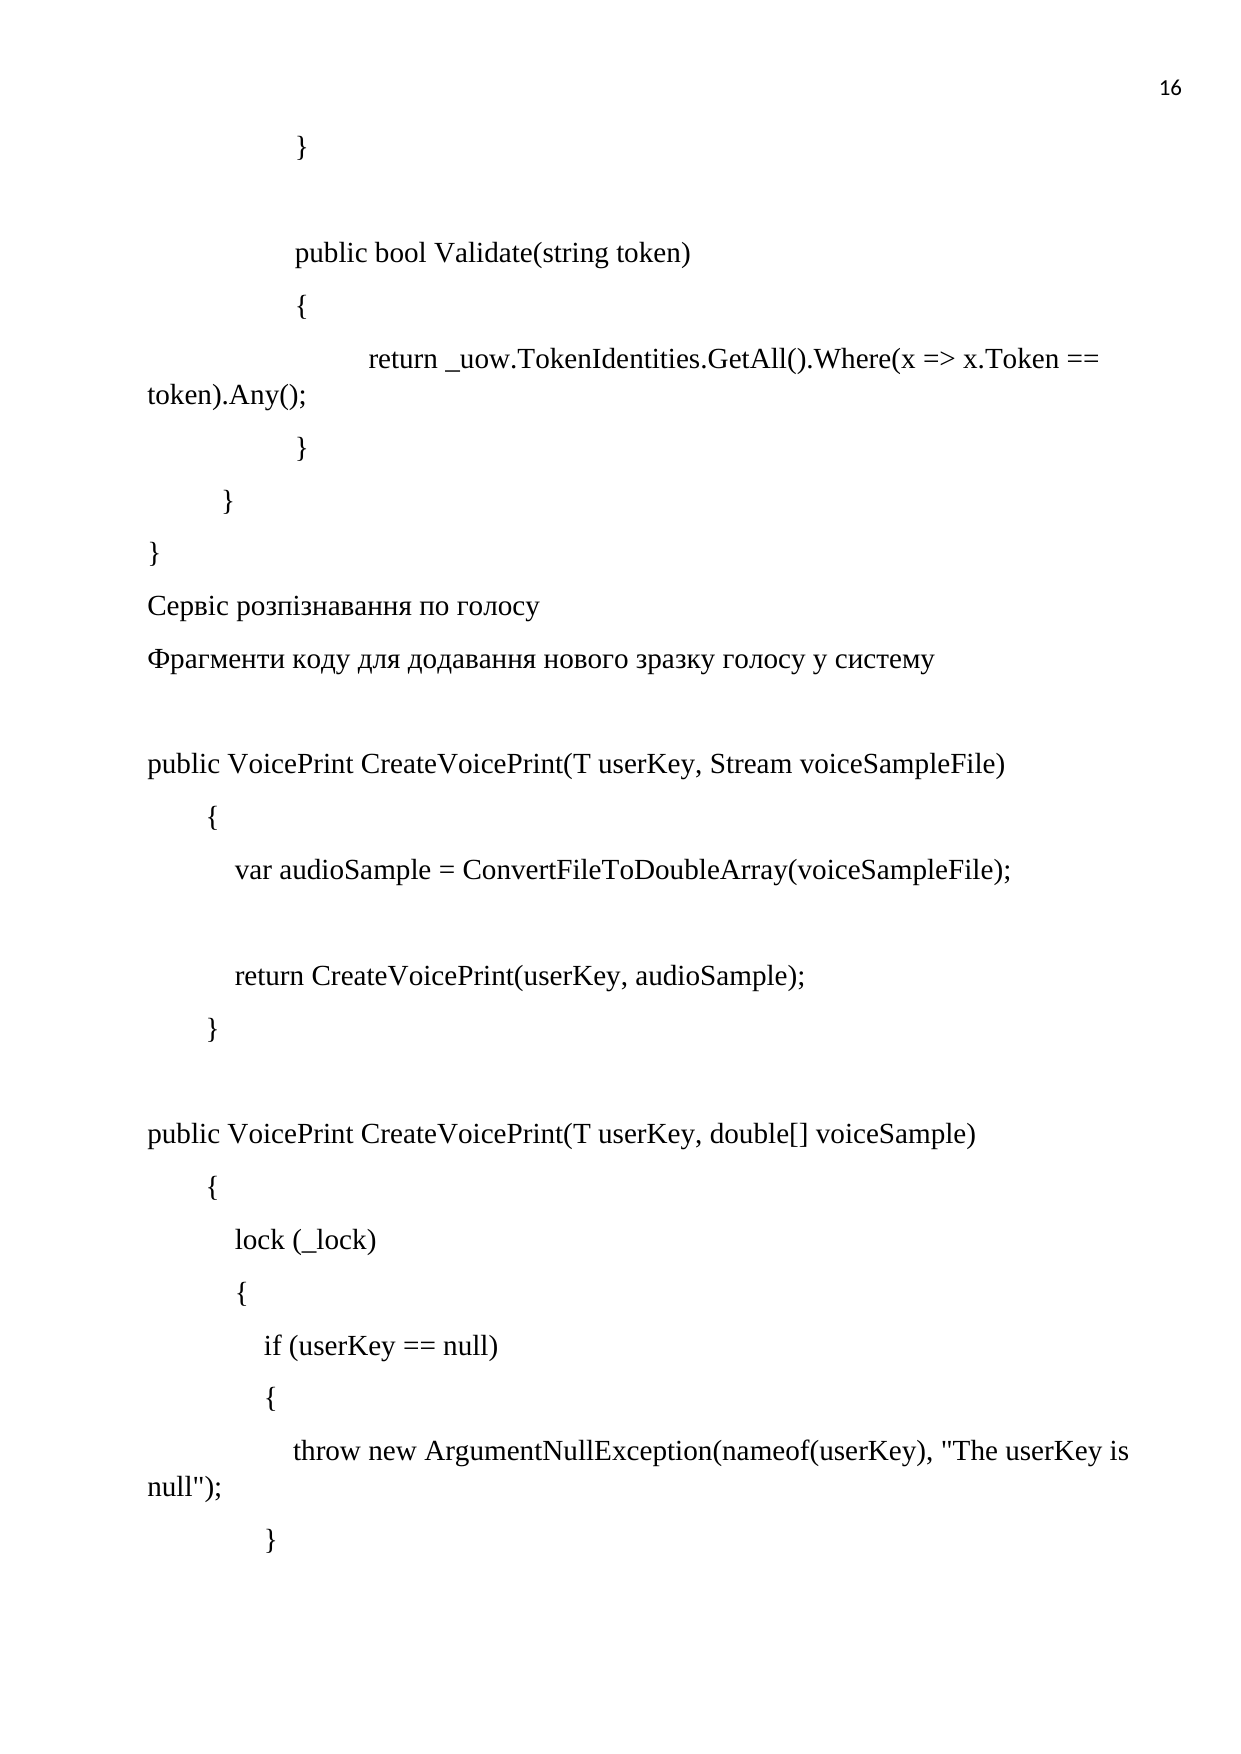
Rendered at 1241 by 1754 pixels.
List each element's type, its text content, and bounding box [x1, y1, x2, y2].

text } [147, 430, 1182, 463]
text lock (_lock) [147, 1222, 1182, 1256]
text { [147, 1380, 1182, 1414]
text Фрагменти коду для додавання нового зразку голосу у систему [147, 641, 1182, 674]
text } [147, 1011, 1182, 1044]
text } [147, 129, 1182, 163]
text { [147, 288, 1182, 322]
text return CreateVoicePrint(userKey, audioSample); [147, 958, 1182, 991]
text var audioSample = ConvertFileToDoubleArray(voiceSampleFile); [147, 852, 1182, 886]
text public VoicePrint CreateVoicePrint(T userKey, double[] voiceSample) [147, 1116, 1182, 1150]
text public bool Validate(string token) [147, 235, 1182, 269]
text } [147, 483, 1182, 516]
text } [147, 535, 1182, 569]
text return _uow.TokenIdentities.GetAll().Where(x => x.Token == token).Any(); [147, 341, 1182, 411]
text if (userKey == null) [147, 1328, 1182, 1361]
text public VoicePrint CreateVoicePrint(T userKey, Stream voiceSampleFile) [147, 747, 1182, 780]
text Сервіс розпізнавання по голосу [147, 588, 1182, 622]
text { [147, 1275, 1182, 1308]
text throw new ArgumentNullException(nameof(userKey), "The userKey is null"); [147, 1433, 1182, 1503]
text { [147, 1169, 1182, 1203]
text } [147, 1522, 1182, 1556]
text { [147, 799, 1182, 833]
